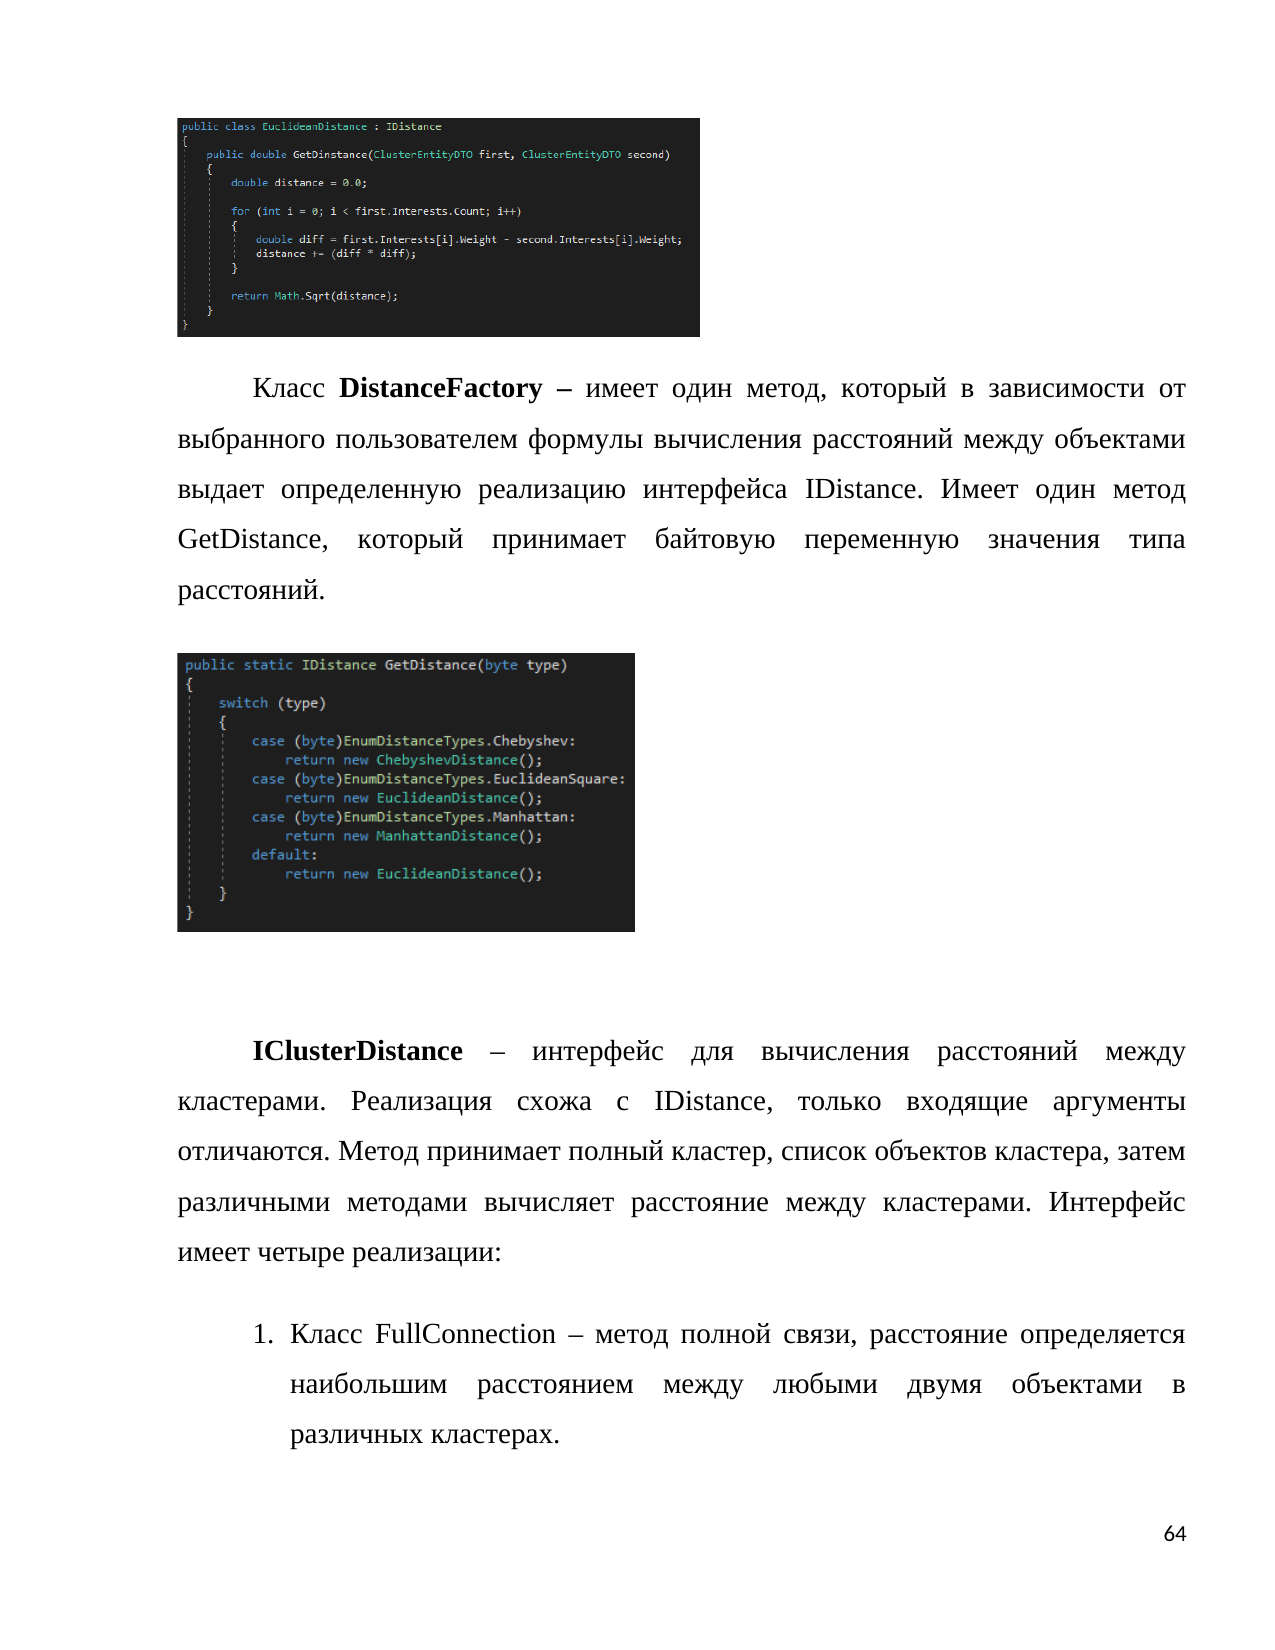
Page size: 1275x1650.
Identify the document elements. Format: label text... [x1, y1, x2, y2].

text IClusterDistance – интерфейс для вычисления расстояний между кластерами. Реализация схожа с IDistance, только входящие аргументы отличаются. Метод принимает полный кластер, список объектов кластера, затем различными методами вычисляет расстояние между кластерами. Интерфейс имеет четыре реализации: [177, 1033, 1186, 1268]
picture [177, 653, 635, 932]
picture [177, 118, 700, 337]
text Класс DistanceFactory – имеет один метод, который в зависимости от выбранного пользователем формулы вычисления расстояний между объектами выдает определенную реализацию интерфейса IDistance. Имеет один метод GetDistance, который принимает байтовую переменную значения типа расстояний. [177, 371, 1186, 605]
list Класс FullConnection – метод полной связи, расстояние определяется наибольшим расстоянием между любыми двумя объектами в различных кластерах. [252, 1316, 1186, 1450]
